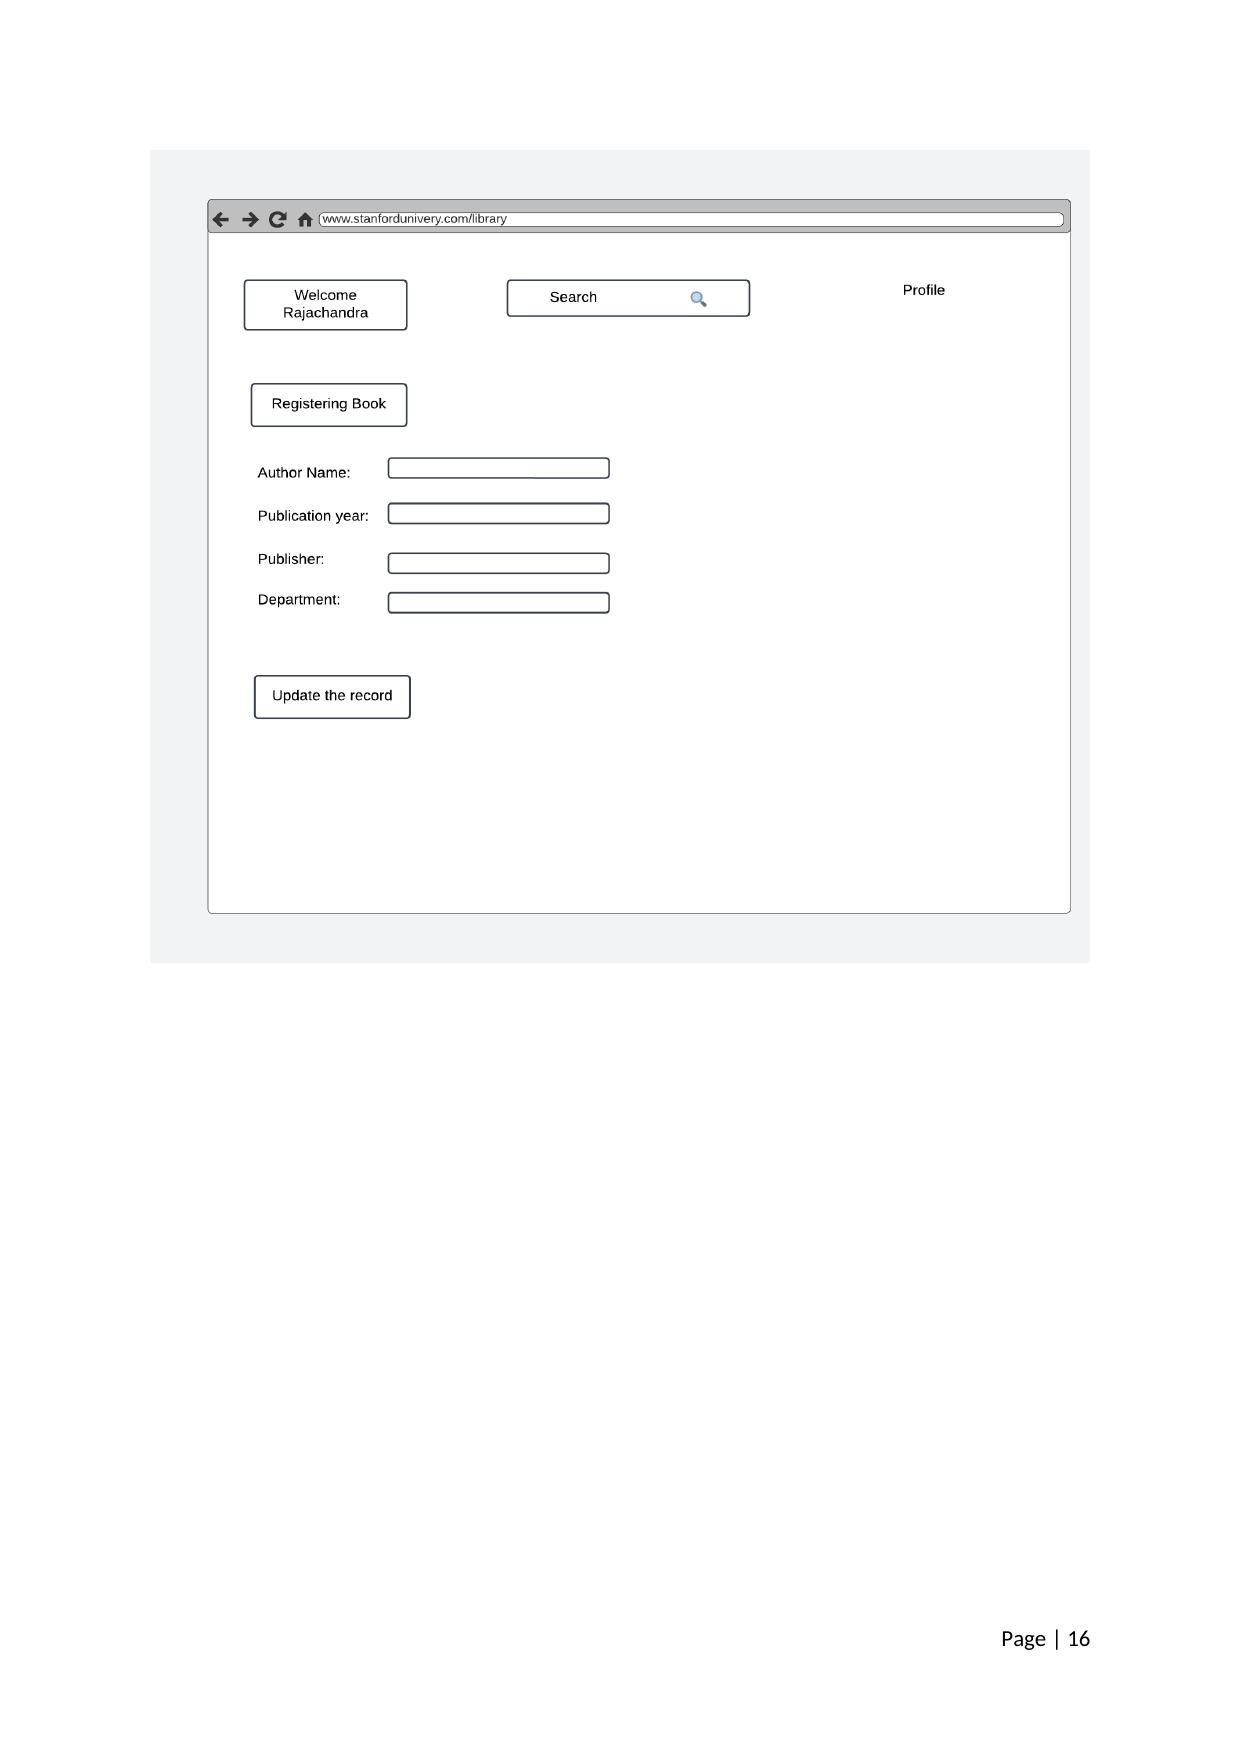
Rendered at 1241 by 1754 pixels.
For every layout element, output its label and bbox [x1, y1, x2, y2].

picture [150, 150, 1091, 963]
